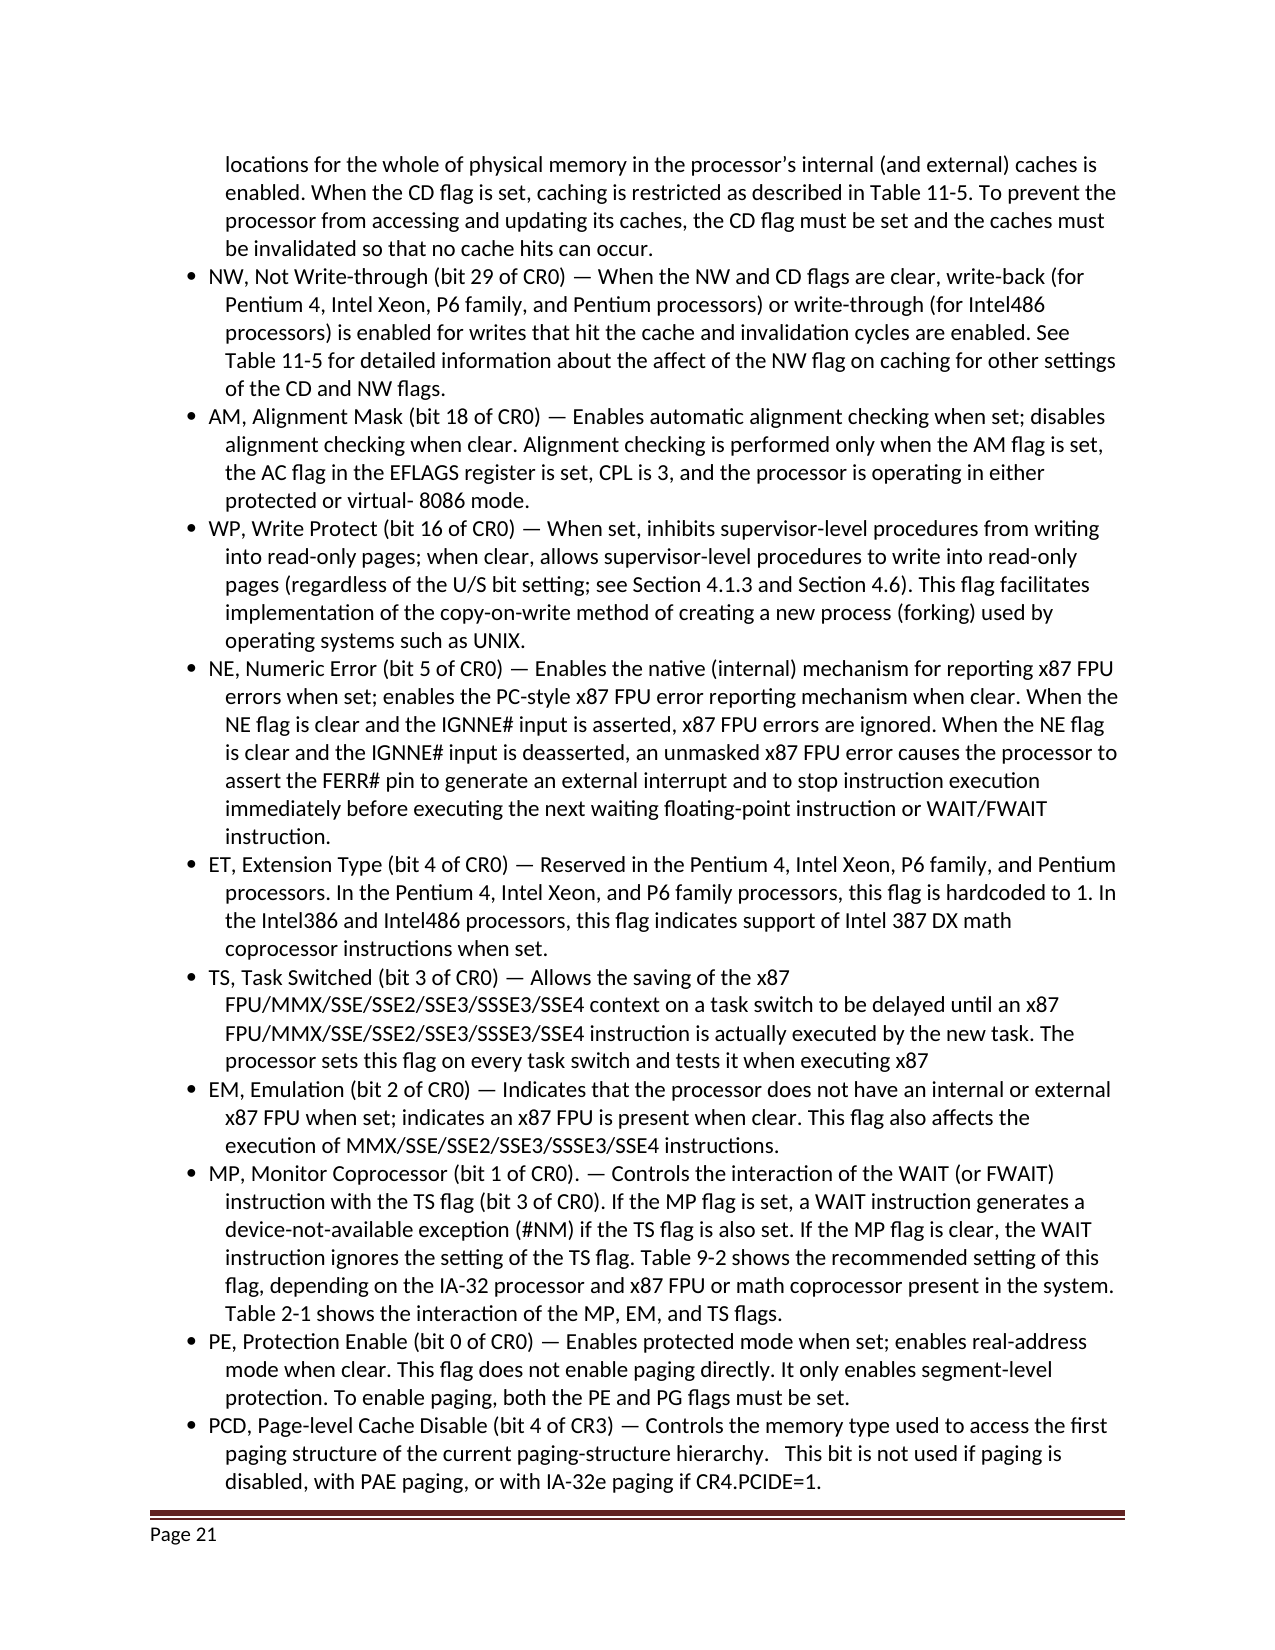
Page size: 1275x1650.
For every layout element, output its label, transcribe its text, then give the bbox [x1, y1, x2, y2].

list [187, 150, 1125, 262]
list TS, Task Switched (bit 3 of CR0) — Allows the saving of the x87 FPU/MMX/SSE/SSE2/SSE3/SSSE3/SSE4 context on a task switch to be delayed until an x87 FPU/MMX/SSE/SSE2/SSE3/SSSE3/SSE4 instruction is actually executed by the new task. The processor sets this flag on every task switch and tests it when executing x87 [187, 963, 1125, 1075]
list EM, Emulation (bit 2 of CR0) — Indicates that the processor does not have an internal or external x87 FPU when set; indicates an x87 FPU is present when clear. This flag also affects the execution of MMX/SSE/SSE2/SSE3/SSSE3/SSE4 instructions. [187, 1075, 1125, 1159]
list MP, Monitor Coprocessor (bit 1 of CR0). — Controls the interaction of the WAIT (or FWAIT) instruction with the TS flag (bit 3 of CR0). If the MP flag is set, a WAIT instruction generates a device-not-available exception (#NM) if the TS flag is also set. If the MP flag is clear, the WAIT instruction ignores the setting of the TS flag. Table 9-2 shows the recommended setting of this flag, depending on the IA-32 processor and x87 FPU or math coprocessor present in the system. Table 2-1 shows the interaction of the MP, EM, and TS flags. [187, 1159, 1125, 1327]
list ET, Extension Type (bit 4 of CR0) — Reserved in the Pentium 4, Intel Xeon, P6 family, and Pentium processors. In the Pentium 4, Intel Xeon, and P6 family processors, this flag is hardcoded to 1. In the Intel386 and Intel486 processors, this flag indicates support of Intel 387 DX math coprocessor instructions when set. [187, 851, 1125, 963]
list WP, Write Protect (bit 16 of CR0) — When set, inhibits supervisor-level procedures from writing into read-only pages; when clear, allows supervisor-level procedures to write into read-only pages (regardless of the U/S bit setting; see Section 4.1.3 and Section 4.6). This flag facilitates implementation of the copy-on-write method of creating a new process (forking) used by operating systems such as UNIX. [187, 514, 1125, 654]
list PE, Protection Enable (bit 0 of CR0) — Enables protected mode when set; enables real-address mode when clear. This flag does not enable paging directly. It only enables segment-level protection. To enable paging, both the PE and PG flags must be set. [187, 1327, 1125, 1411]
list NE, Numeric Error (bit 5 of CR0) — Enables the native (internal) mechanism for reporting x87 FPU errors when set; enables the PC-style x87 FPU error reporting mechanism when clear. When the NE flag is clear and the IGNNE# input is asserted, x87 FPU errors are ignored. When the NE flag is clear and the IGNNE# input is deasserted, an unmasked x87 FPU error causes the processor to assert the FERR# pin to generate an external interrupt and to stop instruction execution immediately before executing the next waiting floating-point instruction or WAIT/FWAIT instruction. [187, 654, 1125, 851]
list AM, Alignment Mask (bit 18 of CR0) — Enables automatic alignment checking when set; disables alignment checking when clear. Alignment checking is performed only when the AM flag is set, the AC flag in the EFLAGS register is set, CPL is 3, and the processor is operating in either protected or virtual- 8086 mode. [187, 402, 1125, 514]
list PCD, Page-level Cache Disable (bit 4 of CR3) — Controls the memory type used to access the first paging structure of the current paging-structure hierarchy. This bit is not used if paging is disabled, with PAE paging, or with IA-32e paging if CR4.PCIDE=1. [187, 1411, 1125, 1495]
list NW, Not Write-through (bit 29 of CR0) — When the NW and CD flags are clear, write-back (for Pentium 4, Intel Xeon, P6 family, and Pentium processors) or write-through (for Intel486 processors) is enabled for writes that hit the cache and invalidation cycles are enabled. See Table 11-5 for detailed information about the affect of the NW flag on caching for other settings of the CD and NW flags. [187, 262, 1125, 402]
